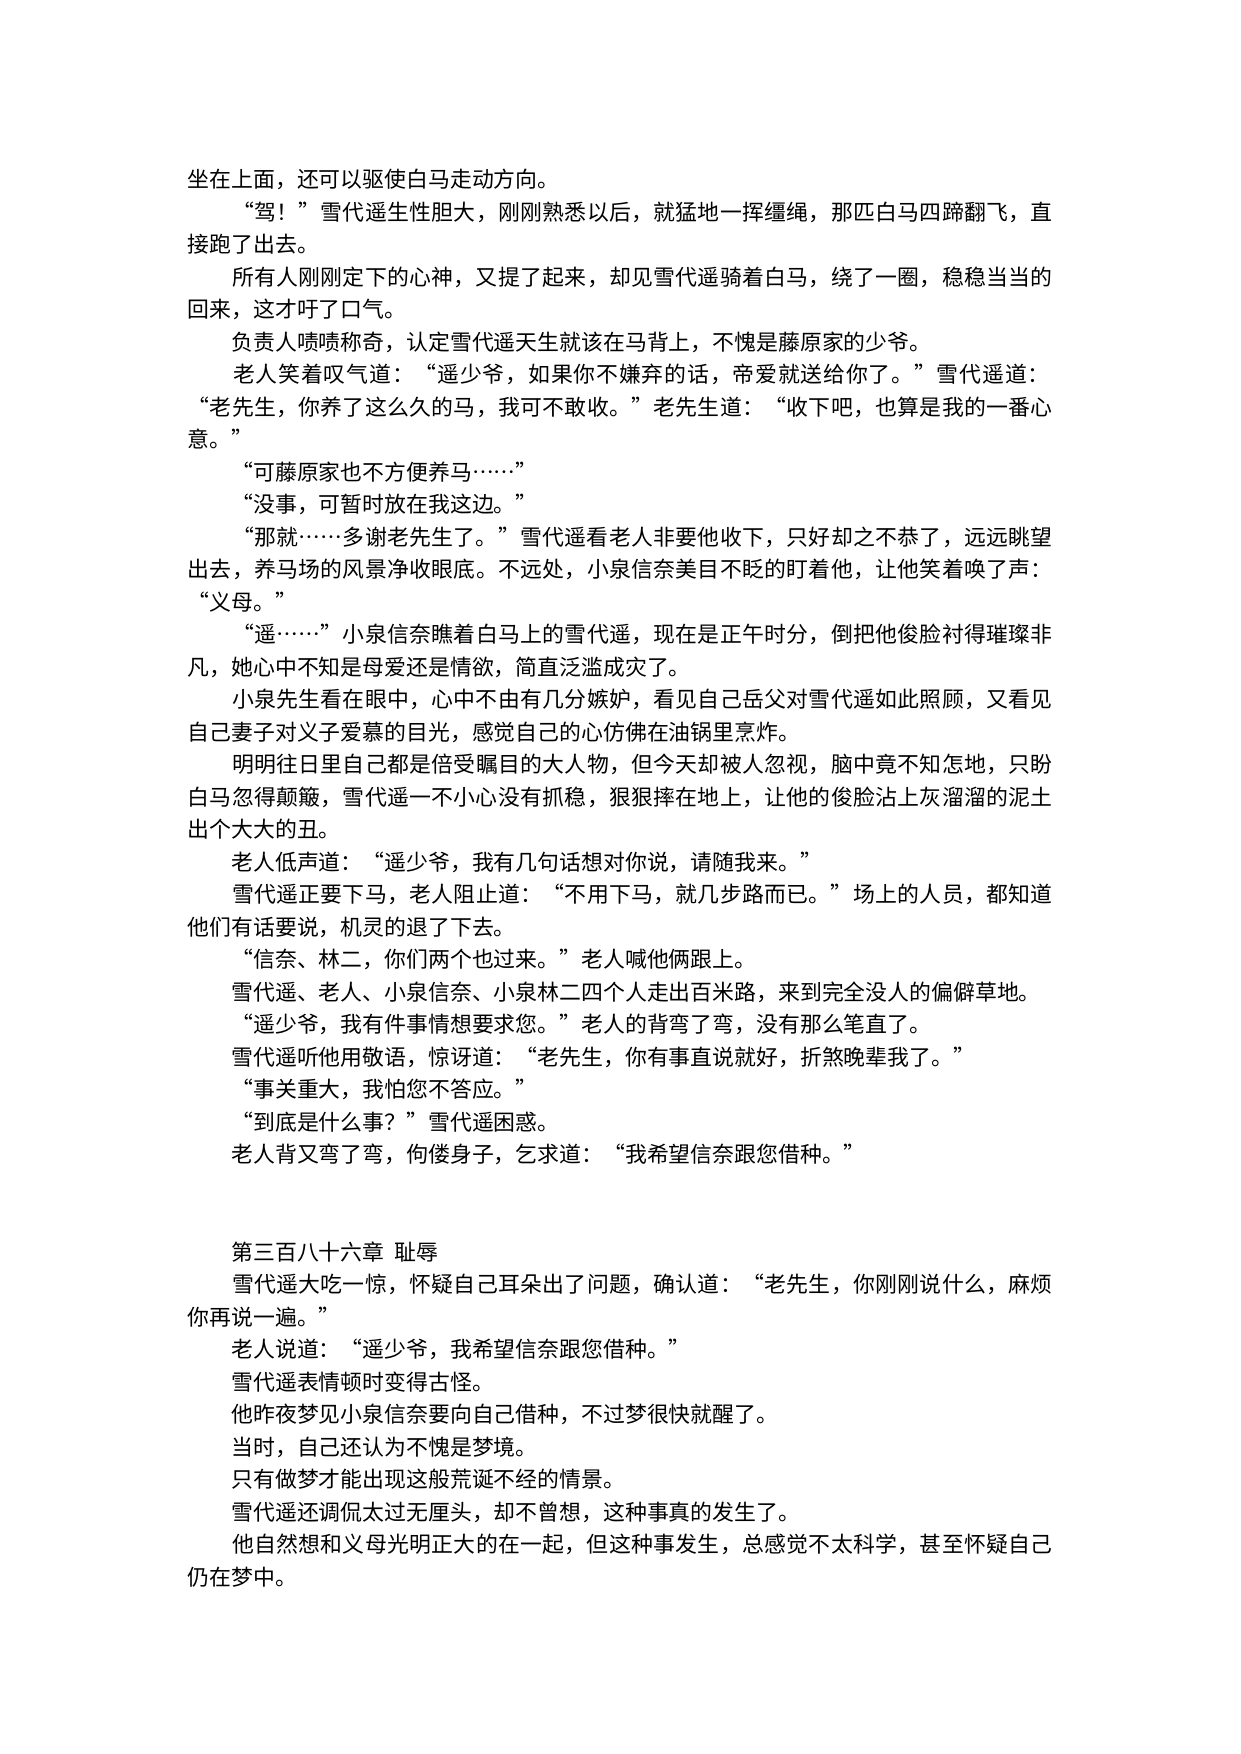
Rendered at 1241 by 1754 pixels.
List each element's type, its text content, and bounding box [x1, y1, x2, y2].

text “驾！”雪代遥生性胆大，刚刚熟悉以后，就猛地一挥缰绳，那匹白马四蹄翻飞，直接跑了出去。 [187, 194, 1053, 259]
text 小泉先生看在眼中，心中不由有几分嫉妒，看见自己岳父对雪代遥如此照顾，又看见自己妻子对义子爱慕的目光，感觉自己的心仿佛在油锅里烹炸。 [187, 682, 1053, 747]
text “事关重大，我怕您不答应。” [187, 1072, 1053, 1104]
text 雪代遥表情顿时变得古怪。 [187, 1364, 1053, 1397]
text 只有做梦才能出现这般荒诞不经的情景。 [187, 1462, 1053, 1494]
text 第三百八十六章 耻辱 [187, 1234, 1053, 1267]
text “没事，可暂时放在我这边。” [187, 487, 1053, 519]
text 雪代遥还调侃太过无厘头，却不曾想，这种事真的发生了。 [187, 1494, 1053, 1527]
text 他自然想和义母光明正大的在一起，但这种事发生，总感觉不太科学，甚至怀疑自己仍在梦中。 [187, 1527, 1053, 1592]
text “到底是什么事？”雪代遥困惑。 [187, 1104, 1053, 1137]
text 雪代遥正要下马，老人阻止道：“不用下马，就几步路而已。”场上的人员，都知道他们有话要说，机灵的退了下去。 [187, 877, 1053, 942]
text “信奈、林二，你们两个也过来。”老人喊他俩跟上。 [187, 942, 1053, 974]
text 当时，自己还认为不愧是梦境。 [187, 1429, 1053, 1462]
text 雪代遥、老人、小泉信奈、小泉林二四个人走出百米路，来到完全没人的偏僻草地。 [187, 974, 1053, 1007]
text 老人笑着叹气道：“遥少爷，如果你不嫌弃的话，帝爱就送给你了。”雪代遥道：“老先生，你养了这么久的马，我可不敢收。”老先生道：“收下吧，也算是我的一番心意。” [187, 357, 1053, 454]
text 老人说道：“遥少爷，我希望信奈跟您借种。” [187, 1332, 1053, 1364]
text “可藤原家也不方便养马……” [187, 454, 1053, 487]
text “那就……多谢老先生了。”雪代遥看老人非要他收下，只好却之不恭了，远远眺望出去，养马场的风景净收眼底。不远处，小泉信奈美目不眨的盯着他，让他笑着唤了声：“义母。” [187, 519, 1053, 617]
text “遥……”小泉信奈瞧着白马上的雪代遥，现在是正午时分，倒把他俊脸衬得璀璨非凡，她心中不知是母爱还是情欲，简直泛滥成灾了。 [187, 617, 1053, 682]
text 老人低声道：“遥少爷，我有几句话想对你说，请随我来。” [187, 844, 1053, 877]
text “遥少爷，我有件事情想要求您。”老人的背弯了弯，没有那么笔直了。 [187, 1007, 1053, 1039]
text 老人背又弯了弯，佝偻身子，乞求道：“我希望信奈跟您借种。” [187, 1137, 1053, 1169]
text 他昨夜梦见小泉信奈要向自己借种，不过梦很快就醒了。 [187, 1397, 1053, 1429]
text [187, 162, 1053, 194]
text 明明往日里自己都是倍受瞩目的大人物，但今天却被人忽视，脑中竟不知怎地，只盼白马忽得颠簸，雪代遥一不小心没有抓稳，狠狠摔在地上，让他的俊脸沾上灰溜溜的泥土，出个大大的丑。 [187, 747, 1053, 844]
text 雪代遥大吃一惊，怀疑自己耳朵出了问题，确认道：“老先生，你刚刚说什么，麻烦你再说一遍。” [187, 1267, 1053, 1332]
text 所有人刚刚定下的心神，又提了起来，却见雪代遥骑着白马，绕了一圈，稳稳当当的回来，这才吁了口气。 [187, 259, 1053, 324]
text 负责人啧啧称奇，认定雪代遥天生就该在马背上，不愧是藤原家的少爷。 [187, 324, 1053, 357]
text 雪代遥听他用敬语，惊讶道：“老先生，你有事直说就好，折煞晚辈我了。” [187, 1039, 1053, 1072]
